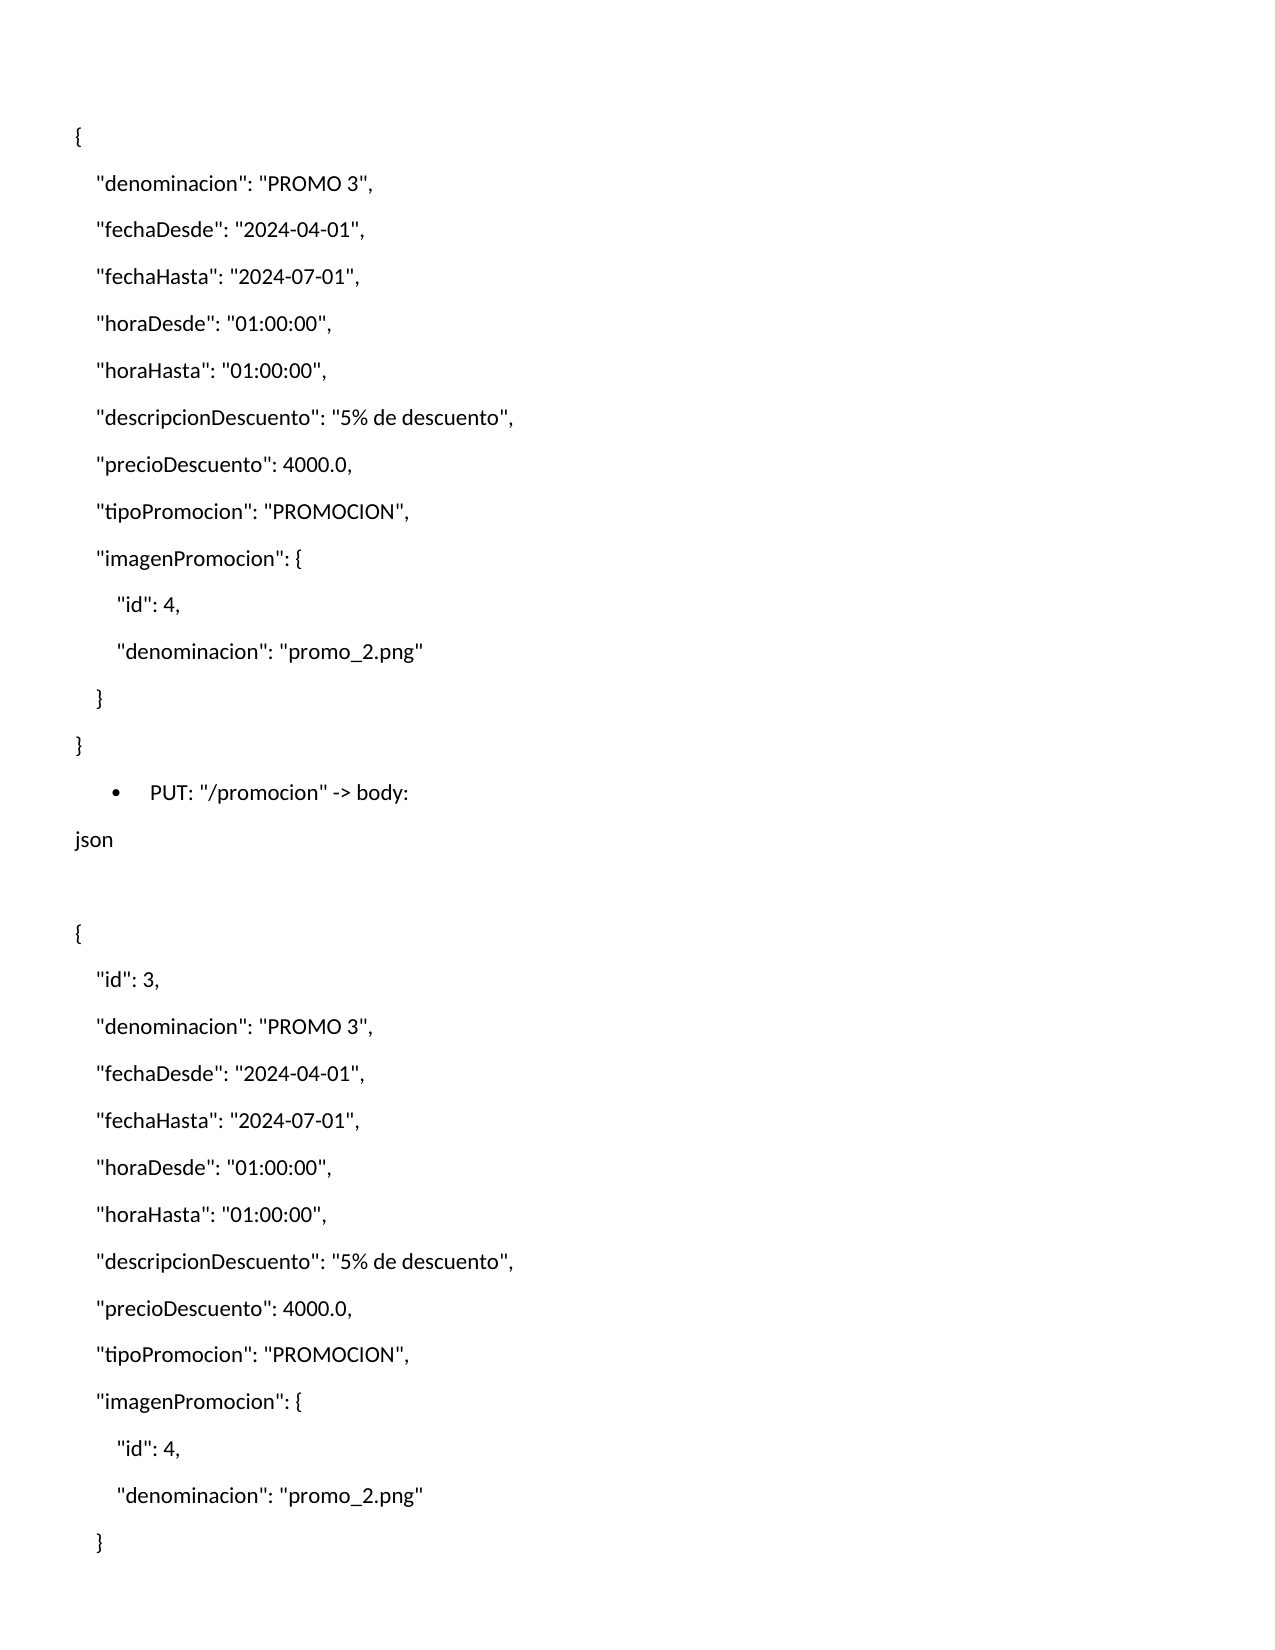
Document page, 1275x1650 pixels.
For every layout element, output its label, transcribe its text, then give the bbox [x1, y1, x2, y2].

text "denominacion": "PROMO 3", [75, 169, 1200, 197]
text } [75, 1528, 1200, 1556]
text "fechaHasta": "2024-07-01", [75, 1106, 1200, 1134]
text { [75, 122, 1200, 150]
text } [75, 731, 1200, 759]
text json [75, 825, 1200, 853]
text "descripcionDescuento": "5% de descuento", [75, 403, 1200, 431]
text "horaDesde": "01:00:00", [75, 309, 1200, 337]
text "imagenPromocion": { [75, 1387, 1200, 1416]
text "precioDescuento": 4000.0, [75, 1294, 1200, 1322]
text "id": 3, [75, 966, 1200, 994]
list PUT: "/promocion" -> body: [112, 778, 1200, 806]
text "horaHasta": "01:00:00", [75, 1200, 1200, 1228]
text "imagenPromocion": { [75, 544, 1200, 572]
text "id": 4, [75, 591, 1200, 619]
text "fechaDesde": "2024-04-01", [75, 1059, 1200, 1087]
text } [75, 684, 1200, 712]
text { [75, 919, 1200, 947]
text "denominacion": "promo_2.png" [75, 637, 1200, 666]
text "horaHasta": "01:00:00", [75, 356, 1200, 384]
text "fechaHasta": "2024-07-01", [75, 262, 1200, 291]
text "tipoPromocion": "PROMOCION", [75, 497, 1200, 525]
text "precioDescuento": 4000.0, [75, 450, 1200, 478]
text "tipoPromocion": "PROMOCION", [75, 1341, 1200, 1369]
text "denominacion": "promo_2.png" [75, 1481, 1200, 1509]
text "fechaDesde": "2024-04-01", [75, 216, 1200, 244]
text "denominacion": "PROMO 3", [75, 1012, 1200, 1041]
text "horaDesde": "01:00:00", [75, 1153, 1200, 1181]
text "descripcionDescuento": "5% de descuento", [75, 1247, 1200, 1275]
text "id": 4, [75, 1434, 1200, 1462]
